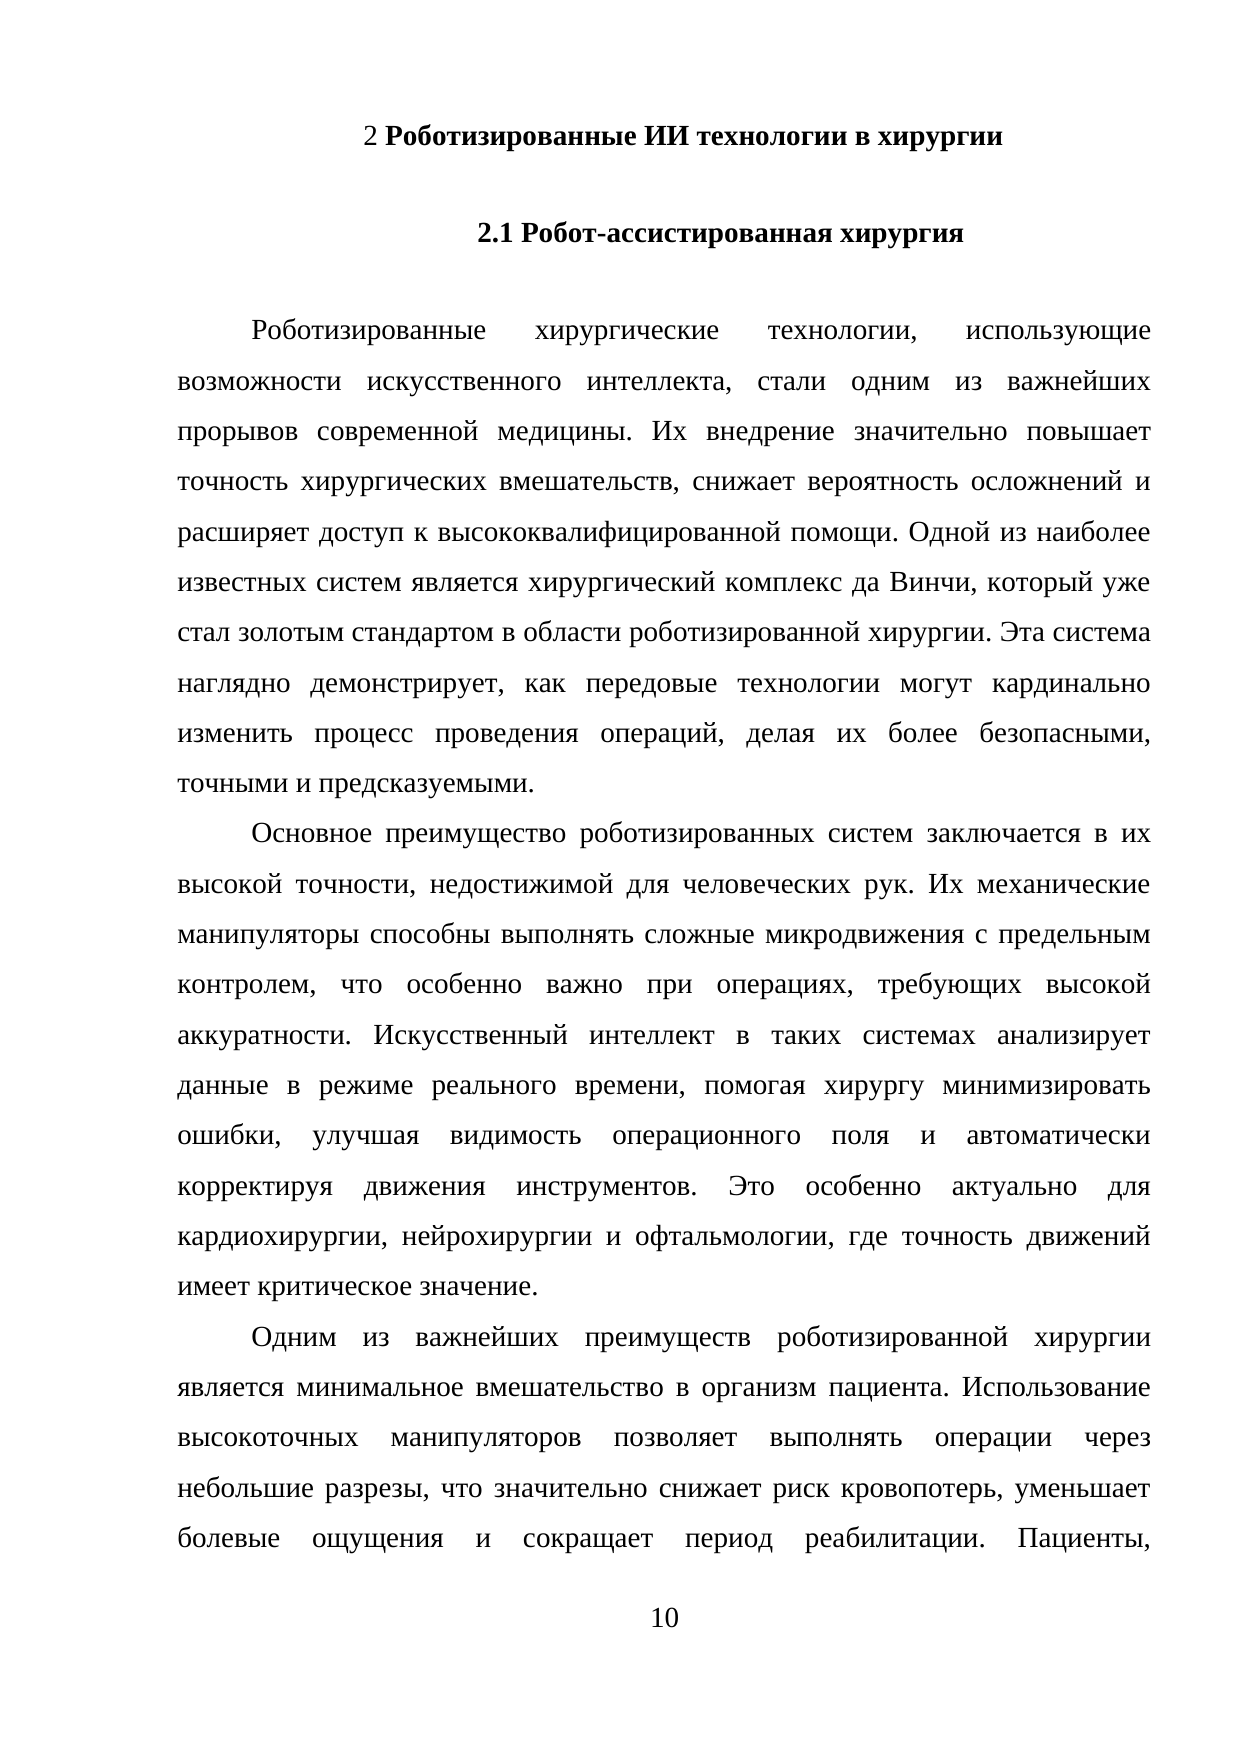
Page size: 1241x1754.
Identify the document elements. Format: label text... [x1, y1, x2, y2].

text Роботизированные хирургические технологии, использующие возможности искусственного интеллекта, стали одним из важнейших прорывов современной медицины. Их внедрение значительно повышает точность хирургических вмешательств, снижает вероятность осложнений и расширяет доступ к высококвалифицированной помощи. Одной из наиболее известных систем является хирургический комплекс да Винчи, который уже стал золотым стандартом в области роботизированной хирургии. Эта система наглядно демонстрирует, как передовые технологии могут кардинально изменить процесс проведения операций, делая их более безопасными, точными и предсказуемыми. [177, 312, 1152, 799]
subtitle 2.1 Робот-ассистированная хирургия [289, 215, 1152, 249]
text Основное преимущество роботизированных систем заключается в их высокой точности, недостижимой для человеческих рук. Их механические манипуляторы способны выполнять сложные микродвижения с предельным контролем, что особенно важно при операциях, требующих высокой аккуратности. Искусственный интеллект в таких системах анализирует данные в режиме реального времени, помогая хирургу минимизировать ошибки, улучшая видимость операционного поля и автоматически корректируя движения инструментов. Это особенно актуально для кардиохирургии, нейрохирургии и офтальмологии, где точность движений имеет критическое значение. [177, 816, 1152, 1302]
subtitle 2 Роботизированные ИИ технологии в хирургии [214, 118, 1152, 152]
